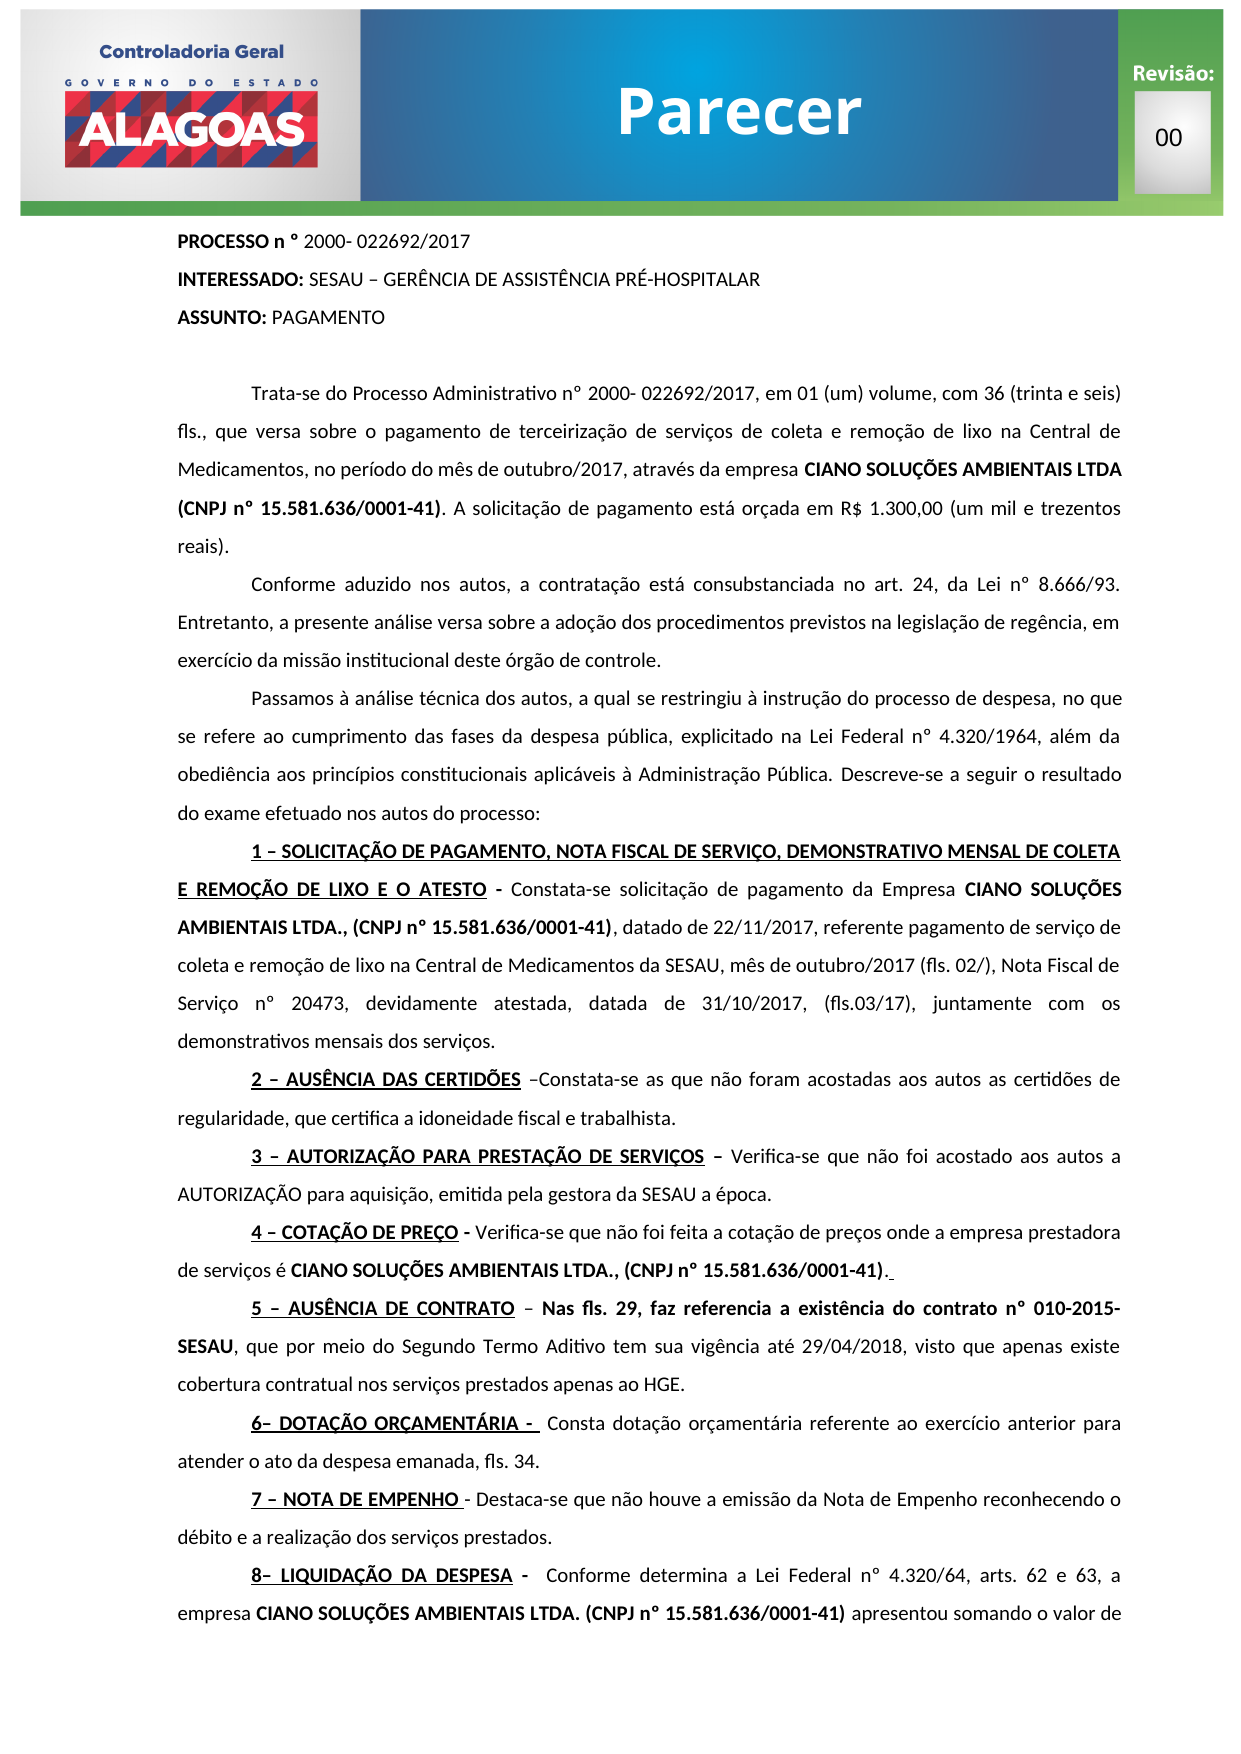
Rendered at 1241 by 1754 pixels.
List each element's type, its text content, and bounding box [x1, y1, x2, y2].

text Trata-se do Processo Administrativo nº 2000- 022692/2017, em 01 (um) volume, com 36 (trinta e seis) fls., que versa sobre o pagamento de terceirização de serviços de coleta e remoção de lixo na Central de Medicamentos, no período do mês de outubro/2017, através da empresa CIANO SOLUÇÕES AMBIENTAIS LTDA (CNPJ nº 15.581.636/0001-41). A solicitação de pagamento está orçada em R$ 1.300,00 (um mil e trezentos reais). [177, 380, 1122, 558]
picture [20, 9, 1224, 216]
text Conforme aduzido nos autos, a contratação está consubstanciada no art. 24, da Lei nº 8.666/93. Entretanto, a presente análise versa sobre a adoção dos procedimentos previstos na legislação de regência, em exercício da missão institucional deste órgão de controle. [177, 571, 1122, 673]
text 3 – AUTORIZAÇÃO PARA PRESTAÇÃO DE SERVIÇOS – Verifica-se que não foi acostado aos autos a AUTORIZAÇÃO para aquisição, emitida pela gestora da SESAU a época. [177, 1143, 1122, 1206]
text ASSUNTO: PAGAMENTO [177, 304, 1122, 329]
text Passamos à análise técnica dos autos, a qual se restringiu à instrução do processo de despesa, no que se refere ao cumprimento das fases da despesa pública, explicitado na Lei Federal nº 4.320/1964, além da obediência aos princípios constitucionais aplicáveis à Administração Pública. Descreve-se a seguir o resultado do exame efetuado nos autos do processo: [177, 685, 1122, 825]
text 1 – SOLICITAÇÃO DE PAGAMENTO, NOTA FISCAL DE SERVIÇO, DEMONSTRATIVO MENSAL DE COLETA E REMOÇÃO DE LIXO E O ATESTO - Constata-se solicitação de pagamento da Empresa CIANO SOLUÇÕES AMBIENTAIS LTDA., (CNPJ nº 15.581.636/0001-41), datado de 22/11/2017, referente pagamento de serviço de coleta e remoção de lixo na Central de Medicamentos da SESAU, mês de outubro/2017 (fls. 02/), Nota Fiscal de Serviço nº 20473, devidamente atestada, datada de 31/10/2017, (fls.03/17), juntamente com os demonstrativos mensais dos serviços. [177, 838, 1122, 1054]
text 4 – COTAÇÃO DE PREÇO - Verifica-se que não foi feita a cotação de preços onde a empresa prestadora de serviços é CIANO SOLUÇÕES AMBIENTAIS LTDA., (CNPJ nº 15.581.636/0001-41). [177, 1219, 1122, 1283]
text 7 – NOTA DE EMPENHO - Destaca-se que não houve a emissão da Nota de Empenho reconhecendo o débito e a realização dos serviços prestados. [177, 1486, 1122, 1549]
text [177, 1562, 1122, 1626]
text INTERESSADO: SESAU – GERÊNCIA DE ASSISTÊNCIA PRÉ-HOSPITALAR [177, 266, 1122, 291]
text PROCESSO n º 2000- 022692/2017 [177, 177, 1122, 253]
text 6– DOTAÇÃO ORÇAMENTÁRIA - Consta dotação orçamentária referente ao exercício anterior para atender o ato da despesa emanada, fls. 34. [177, 1410, 1122, 1473]
text 2 – AUSÊNCIA DAS CERTIDÕES –Constata-se as que não foram acostadas aos autos as certidões de regularidade, que certifica a idoneidade fiscal e trabalhista. [177, 1067, 1122, 1130]
text 5 – AUSÊNCIA DE CONTRATO – Nas fls. 29, faz referencia a existência do contrato nº 010-2015-SESAU, que por meio do Segundo Termo Aditivo tem sua vigência até 29/04/2018, visto que apenas existe cobertura contratual nos serviços prestados apenas ao HGE. [177, 1295, 1122, 1397]
